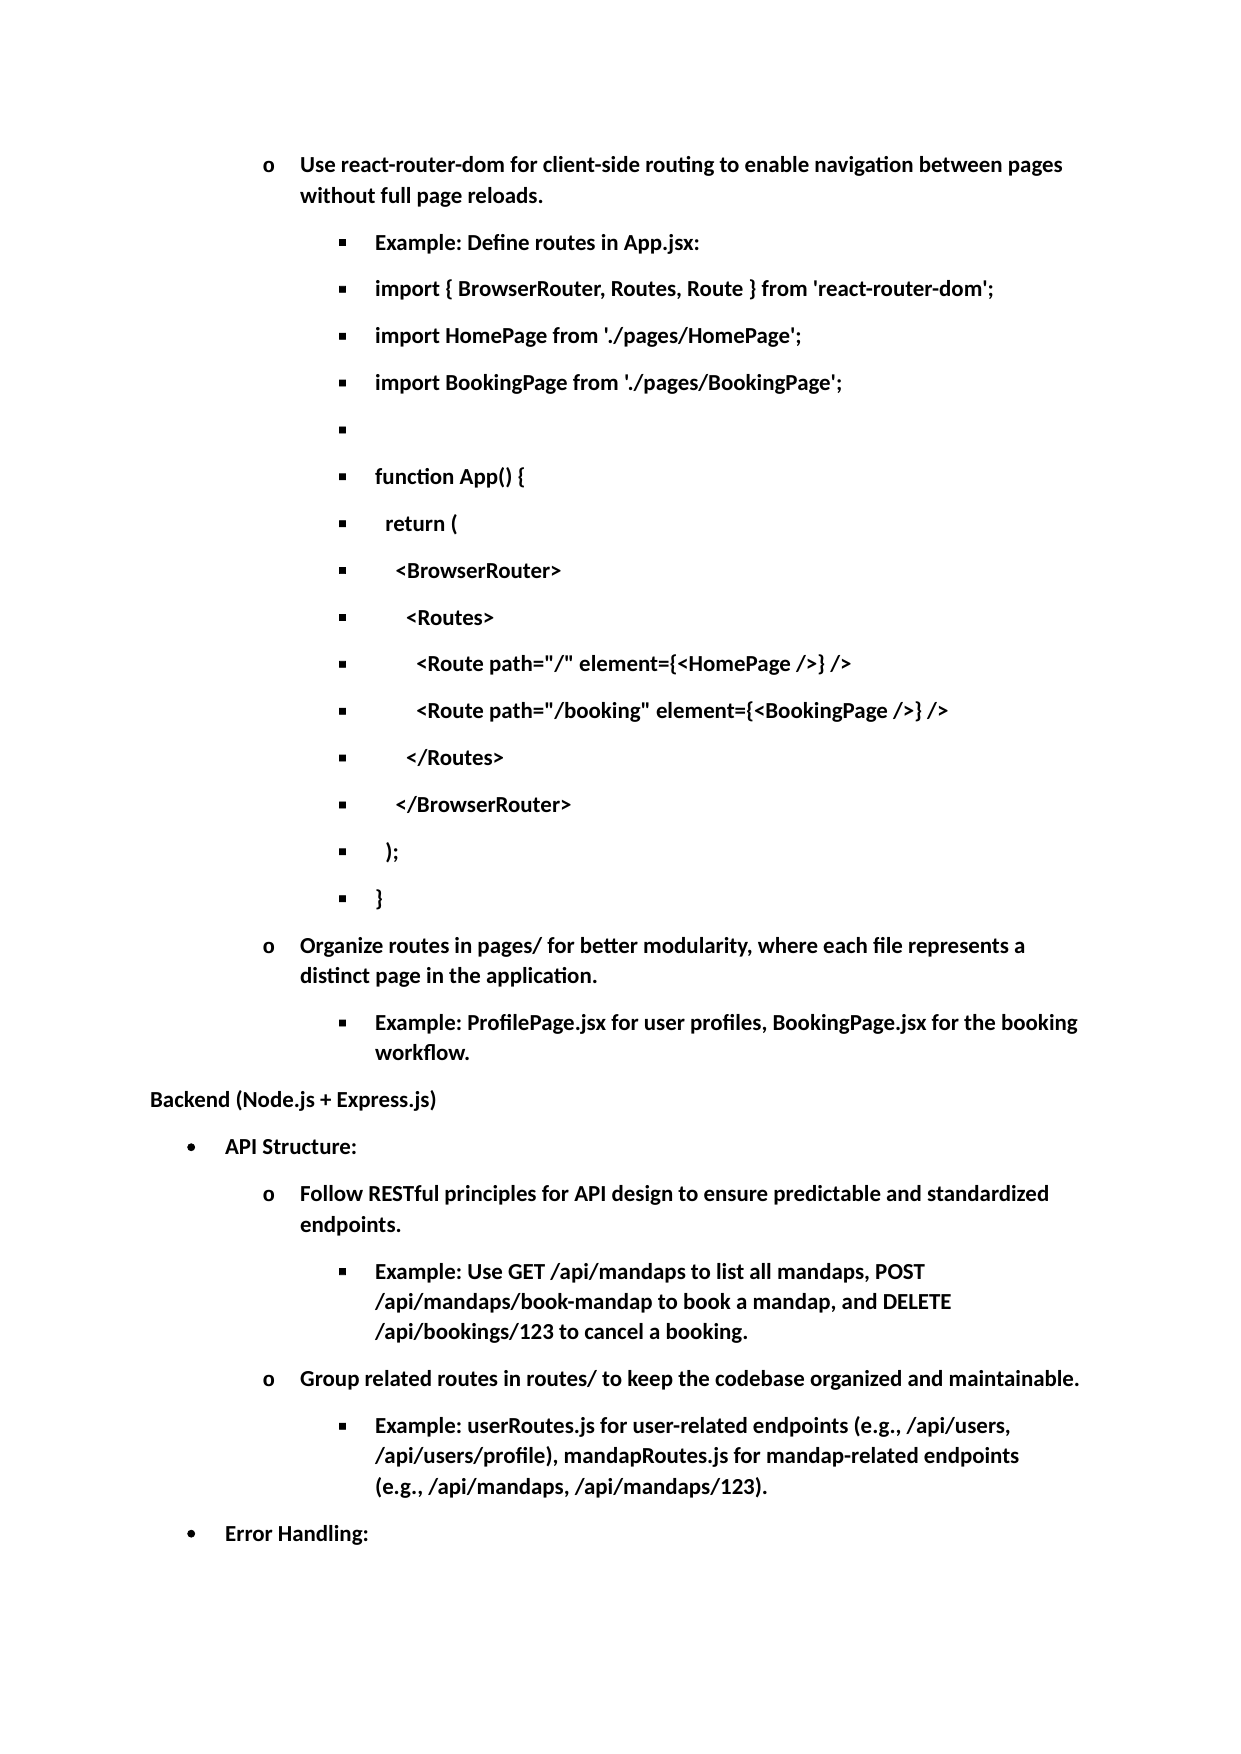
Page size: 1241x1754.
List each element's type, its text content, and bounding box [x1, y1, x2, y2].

list ); [337, 837, 1090, 865]
list Follow RESTful principles for API design to ensure predictable and standardized endpoints. [262, 1179, 1090, 1238]
list Example: Define routes in App.jsx: [337, 228, 1090, 256]
list <Route path="/booking" element={<BookingPage />} /> [337, 696, 1090, 724]
list <Routes> [337, 603, 1090, 631]
list Example: userRoutes.js for user-related endpoints (e.g., /api/users, /api/users/profile), mandapRoutes.js for mandap-related endpoints (e.g., /api/mandaps, /api/mandaps/123). [337, 1411, 1090, 1500]
list API Structure: [187, 1132, 1090, 1160]
list <BrowserRouter> [337, 556, 1090, 584]
list function App() { [337, 462, 1090, 490]
text Backend (Node.js + Express.js) [150, 1085, 1090, 1113]
list </BrowserRouter> [337, 790, 1090, 818]
list return ( [337, 509, 1090, 537]
list Example: Use GET /api/mandaps to list all mandaps, POST /api/mandaps/book-mandap to book a mandap, and DELETE /api/bookings/123 to cancel a booking. [337, 1257, 1090, 1345]
list import BookingPage from './pages/BookingPage'; [337, 368, 1090, 396]
list Organize routes in pages/ for better modularity, where each file represents a distinct page in the application. [262, 931, 1090, 989]
list Group related routes in routes/ to keep the codebase organized and maintainable. [262, 1364, 1090, 1393]
list Example: ProfilePage.jsx for user profiles, BookingPage.jsx for the booking workflow. [337, 1008, 1090, 1067]
list } [337, 884, 1090, 912]
list <Route path="/" element={<HomePage />} /> [337, 649, 1090, 677]
list Error Handling: [187, 1519, 1090, 1547]
list import HomePage from './pages/HomePage'; [337, 321, 1090, 349]
list </Routes> [337, 743, 1090, 771]
list Use react-router-dom for client-side routing to enable navigation between pages without full page reloads. [262, 150, 1090, 209]
list import { BrowserRouter, Routes, Route } from 'react-router-dom'; [337, 274, 1090, 302]
